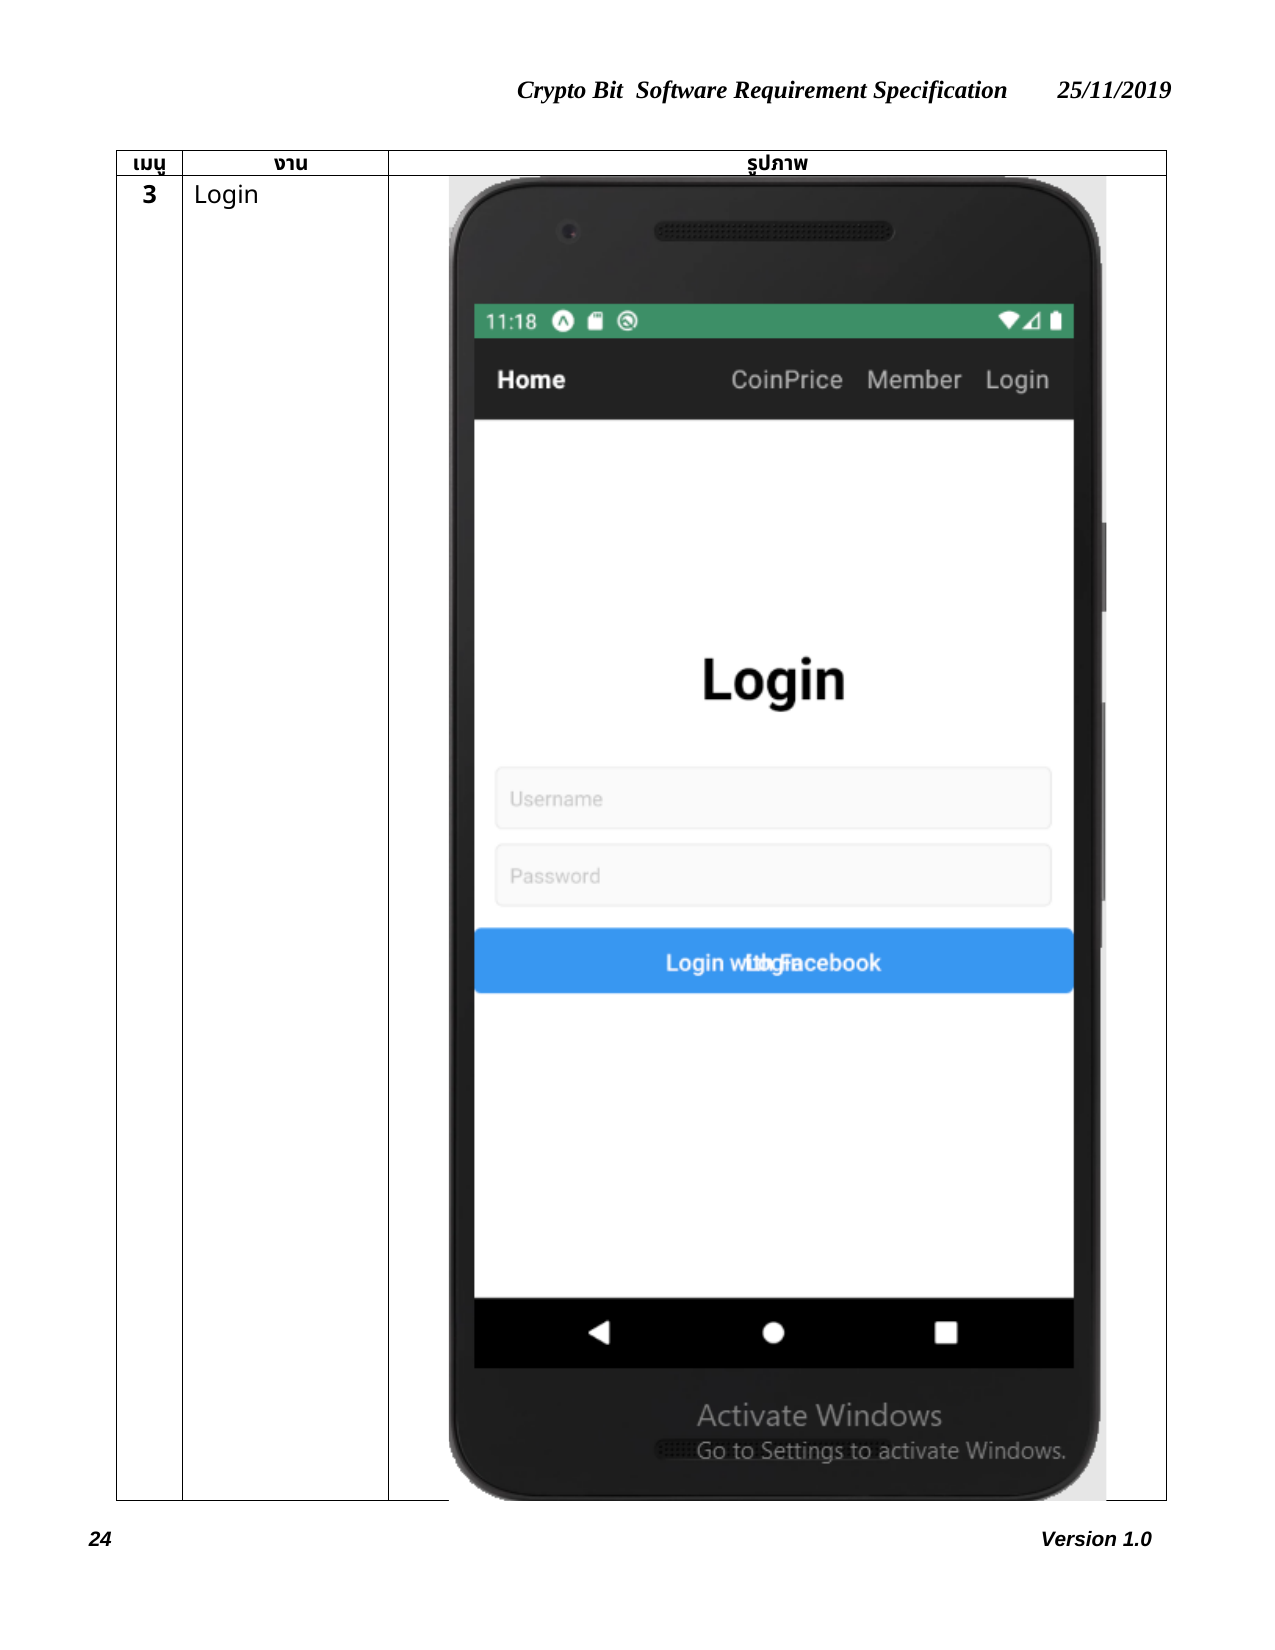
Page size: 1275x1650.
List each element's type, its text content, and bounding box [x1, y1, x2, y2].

table_header งาน [183, 151, 388, 175]
table_cell Login [183, 176, 388, 1500]
picture [448, 176, 1107, 1501]
table_header รูปภาพ [389, 151, 1166, 175]
table_cell [1107, 176, 1166, 1500]
table_header เมนู [117, 151, 182, 175]
table_cell 3 [117, 176, 182, 1500]
table_cell [389, 176, 448, 1500]
